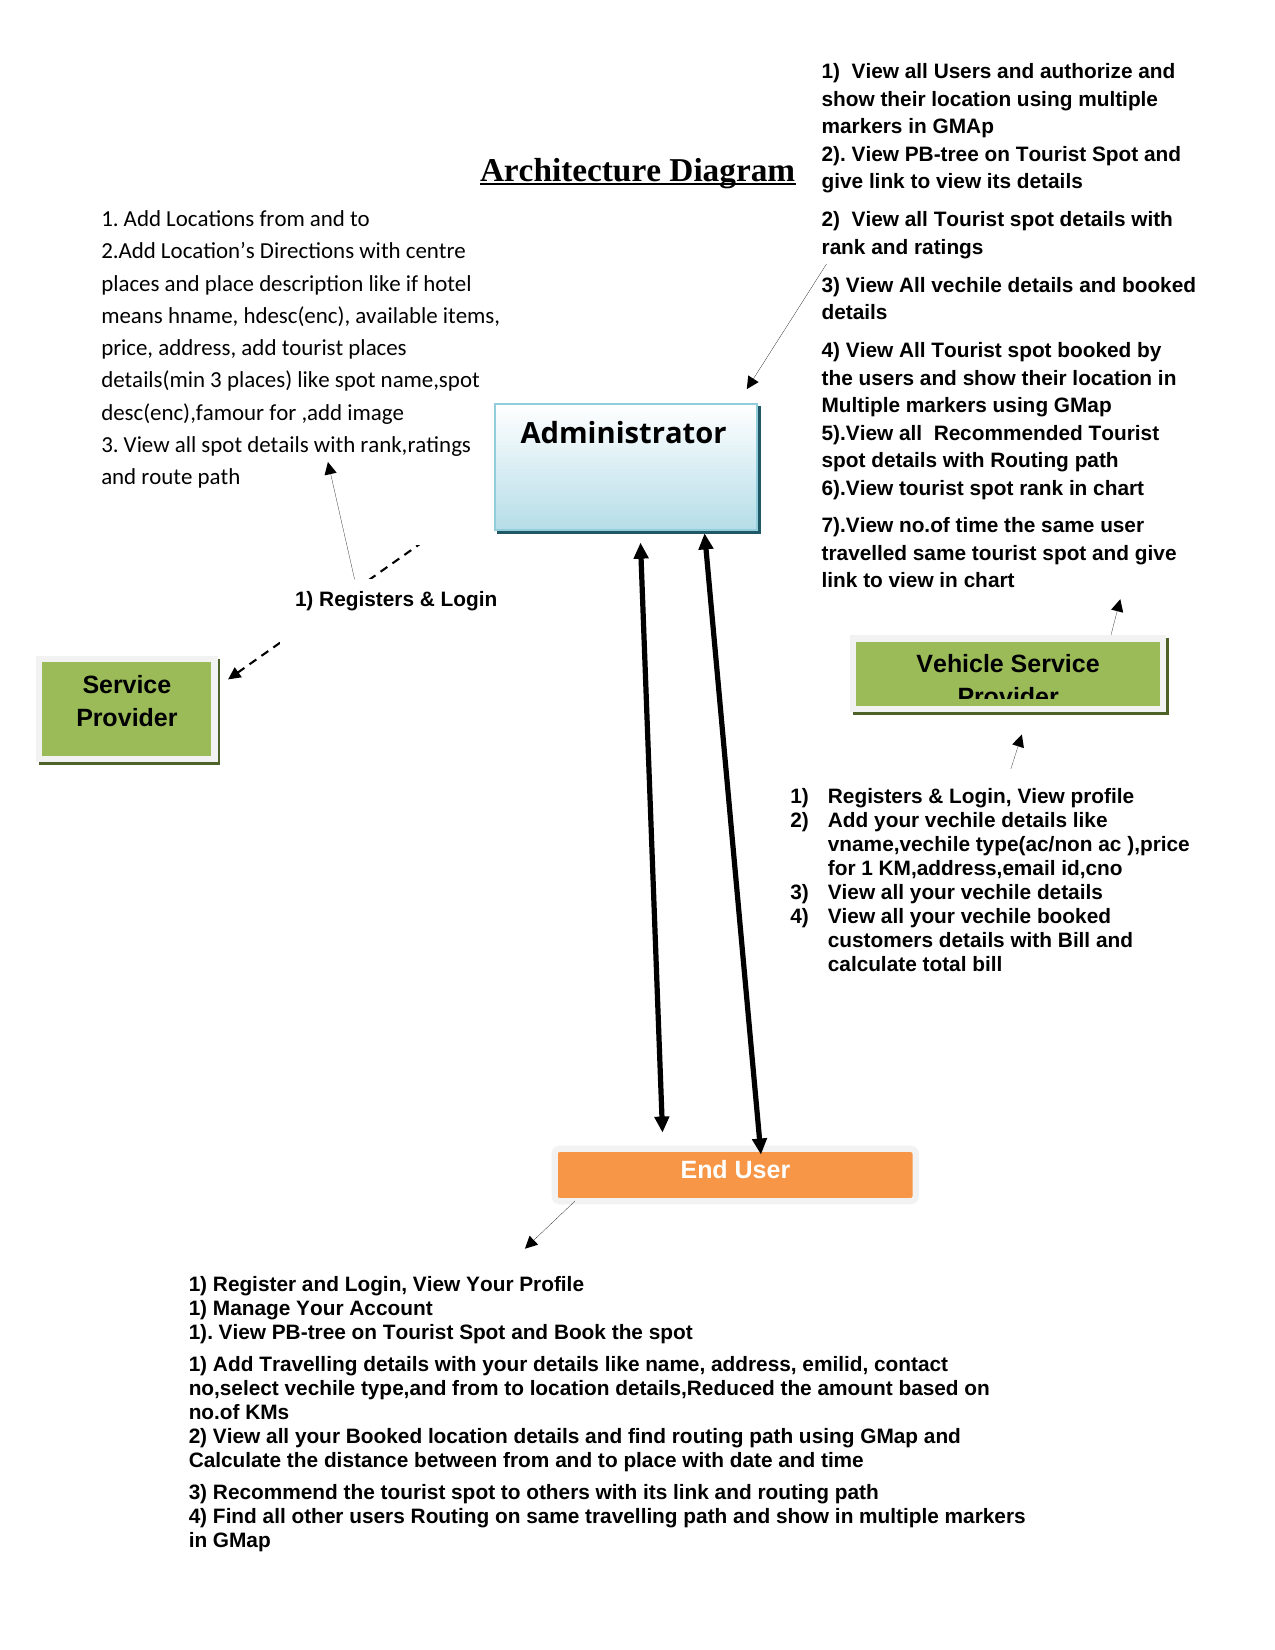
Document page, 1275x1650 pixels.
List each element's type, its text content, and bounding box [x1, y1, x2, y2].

text Architecture Diagram [150, 150, 806, 188]
